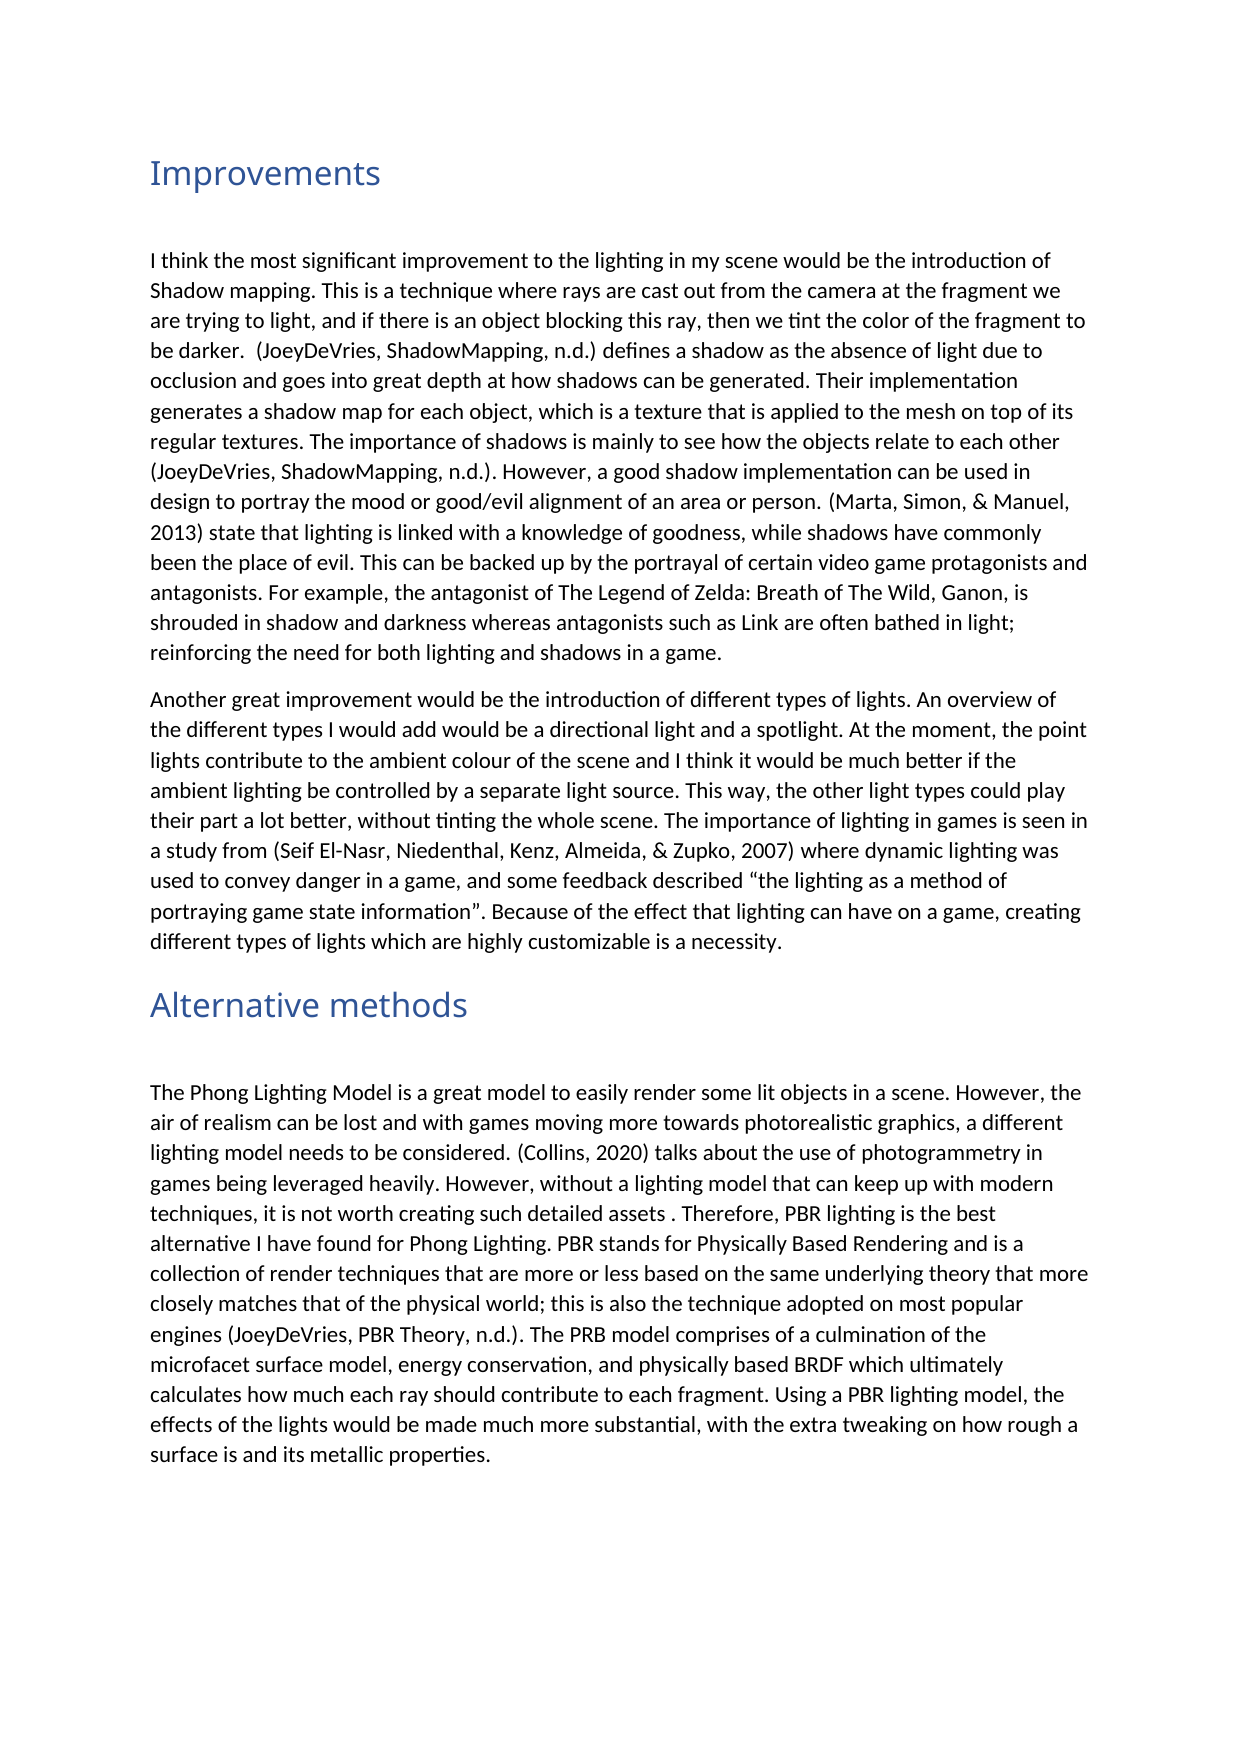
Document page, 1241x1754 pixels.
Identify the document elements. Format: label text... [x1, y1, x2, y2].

subtitle Alternative methods [150, 982, 1090, 1028]
text The Phong Lighting Model is a great model to easily render some lit objects in a scene. However, the air of realism can be lost and with games moving more towards photorealistic graphics, a different lighting model needs to be considered. talks about the use of photogrammetry in games being leveraged heavily. However, without a lighting model that can keep up with modern techniques, it is not worth creating such detailed assets . Therefore, PBR lighting is the best alternative I have found for Phong Lighting. PBR stands for Physically Based Rendering and is a collection of render techniques that are more or less based on the same underlying theory that more closely matches that of the physical world; this is also the technique adopted on most popular engines. The PRB model comprises of a culmination of the microfacet surface model, energy conservation, and physically based BRDF which ultimately calculates how much each ray should contribute to each fragment. Using a PBR lighting model, the effects of the lights would be made much more substantial, with the extra tweaking on how rough a surface is and its metallic properties. [150, 1078, 1090, 1469]
subtitle Improvements [150, 150, 1090, 195]
text I think the most significant improvement to the lighting in my scene would be the introduction of Shadow mapping. This is a technique where rays are cast out from the camera at the fragment we are trying to light, and if there is an object blocking this ray, then we tint the color of the fragment to be darker. defines a shadow as the absence of light due to occlusion and goes into great depth at how shadows can be generated. Their implementation generates a shadow map for each object, which is a texture that is applied to the mesh on top of its regular textures. The importance of shadows is mainly to see how the objects relate to each other. However, a good shadow implementation can be used in design to portray the mood or good/evil alignment of an area or person. state that lighting is linked with a knowledge of goodness, while shadows have commonly been the place of evil. This can be backed up by the portrayal of certain video game protagonists and antagonists. For example, the antagonist of The Legend of Zelda: Breath of The Wild, Ganon, is shrouded in shadow and darkness whereas antagonists such as Link are often bathed in light; reinforcing the need for both lighting and shadows in a game. [150, 246, 1090, 667]
text Another great improvement would be the introduction of different types of lights. An overview of the different types I would add would be a directional light and a spotlight. At the moment, the point lights contribute to the ambient colour of the scene and I think it would be much better if the ambient lighting be controlled by a separate light source. This way, the other light types could play their part a lot better, without tinting the whole scene. The importance of lighting in games is seen in a study from where dynamic lighting was used to convey danger in a game, and some feedback described “the lighting as a method of portraying game state information”. Because of the effect that lighting can have on a game, creating different types of lights which are highly customizable is a necessity. [150, 685, 1090, 955]
